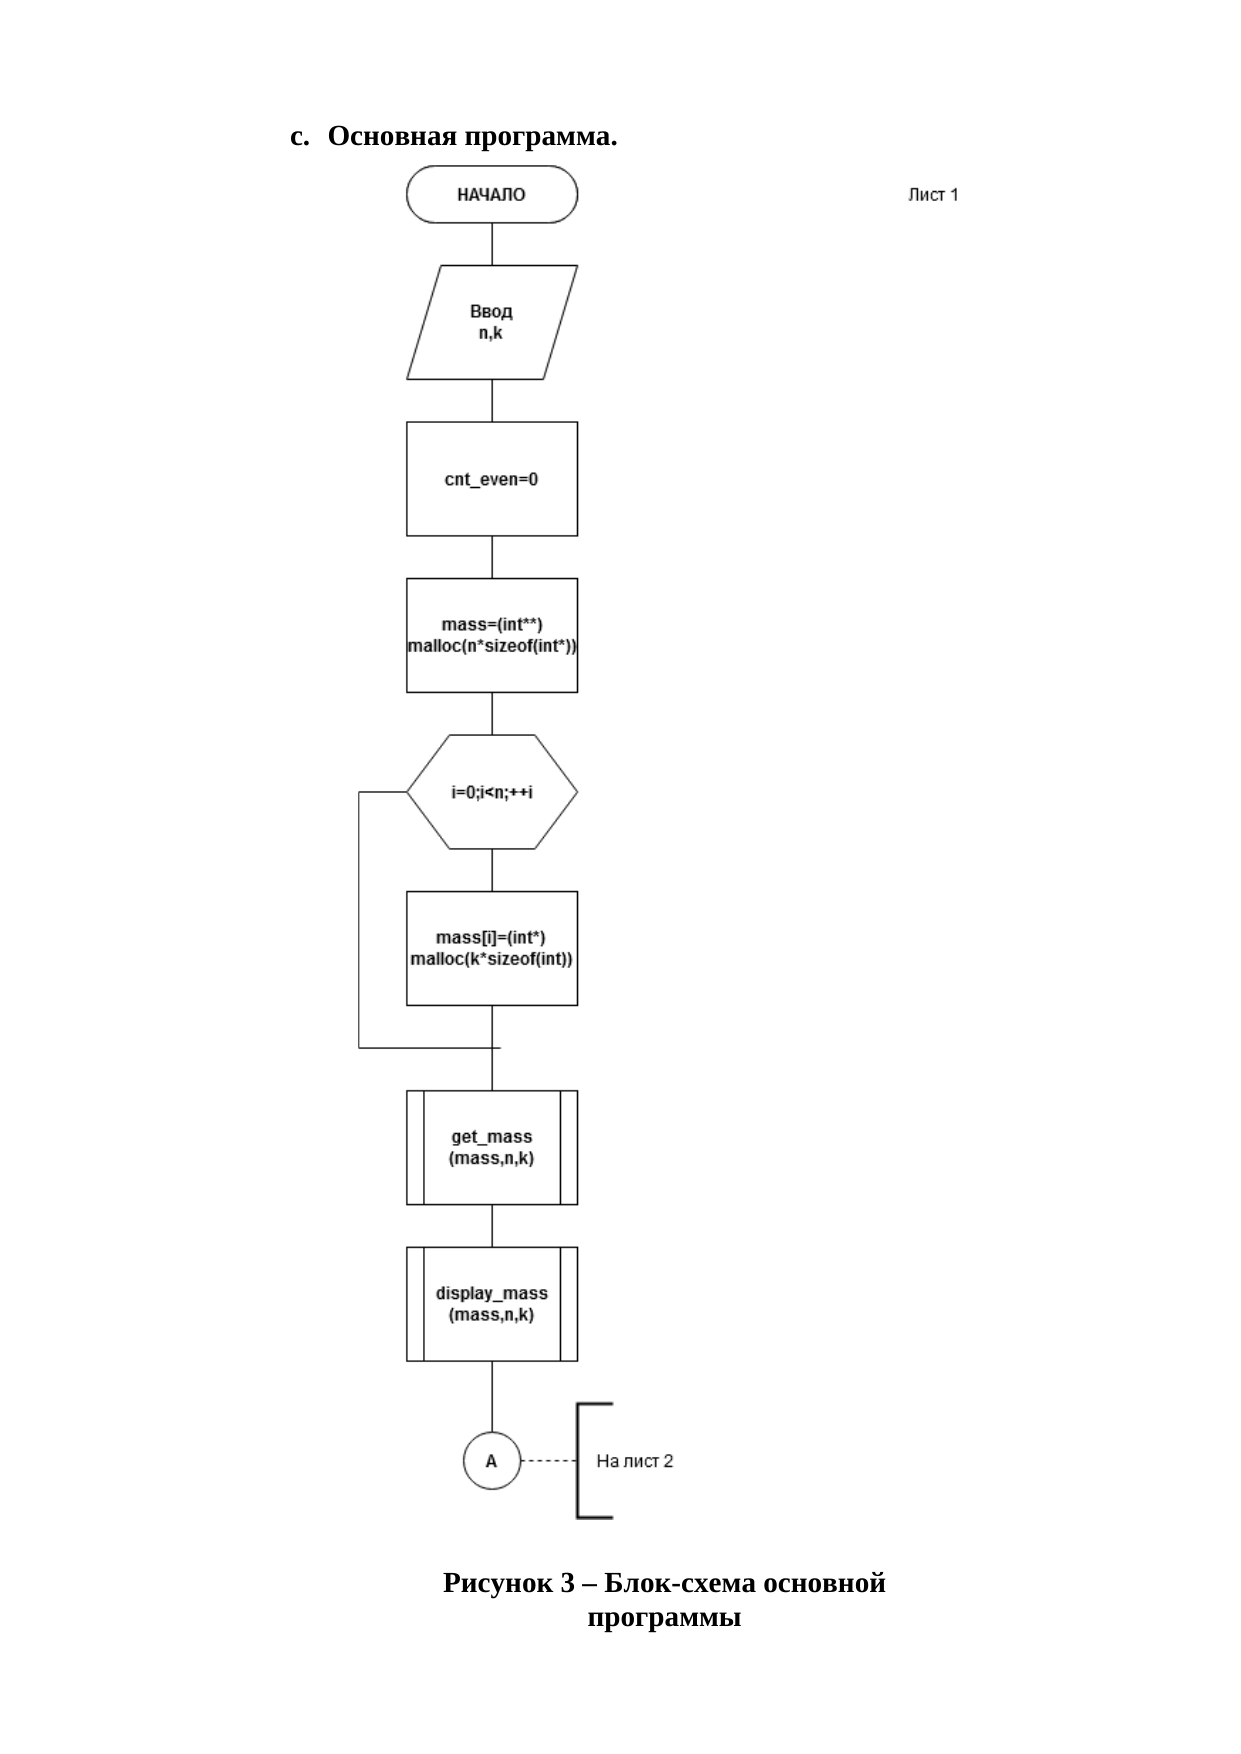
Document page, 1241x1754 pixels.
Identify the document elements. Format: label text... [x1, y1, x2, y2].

list Основная программа. [290, 118, 1152, 152]
picture [358, 164, 971, 1520]
